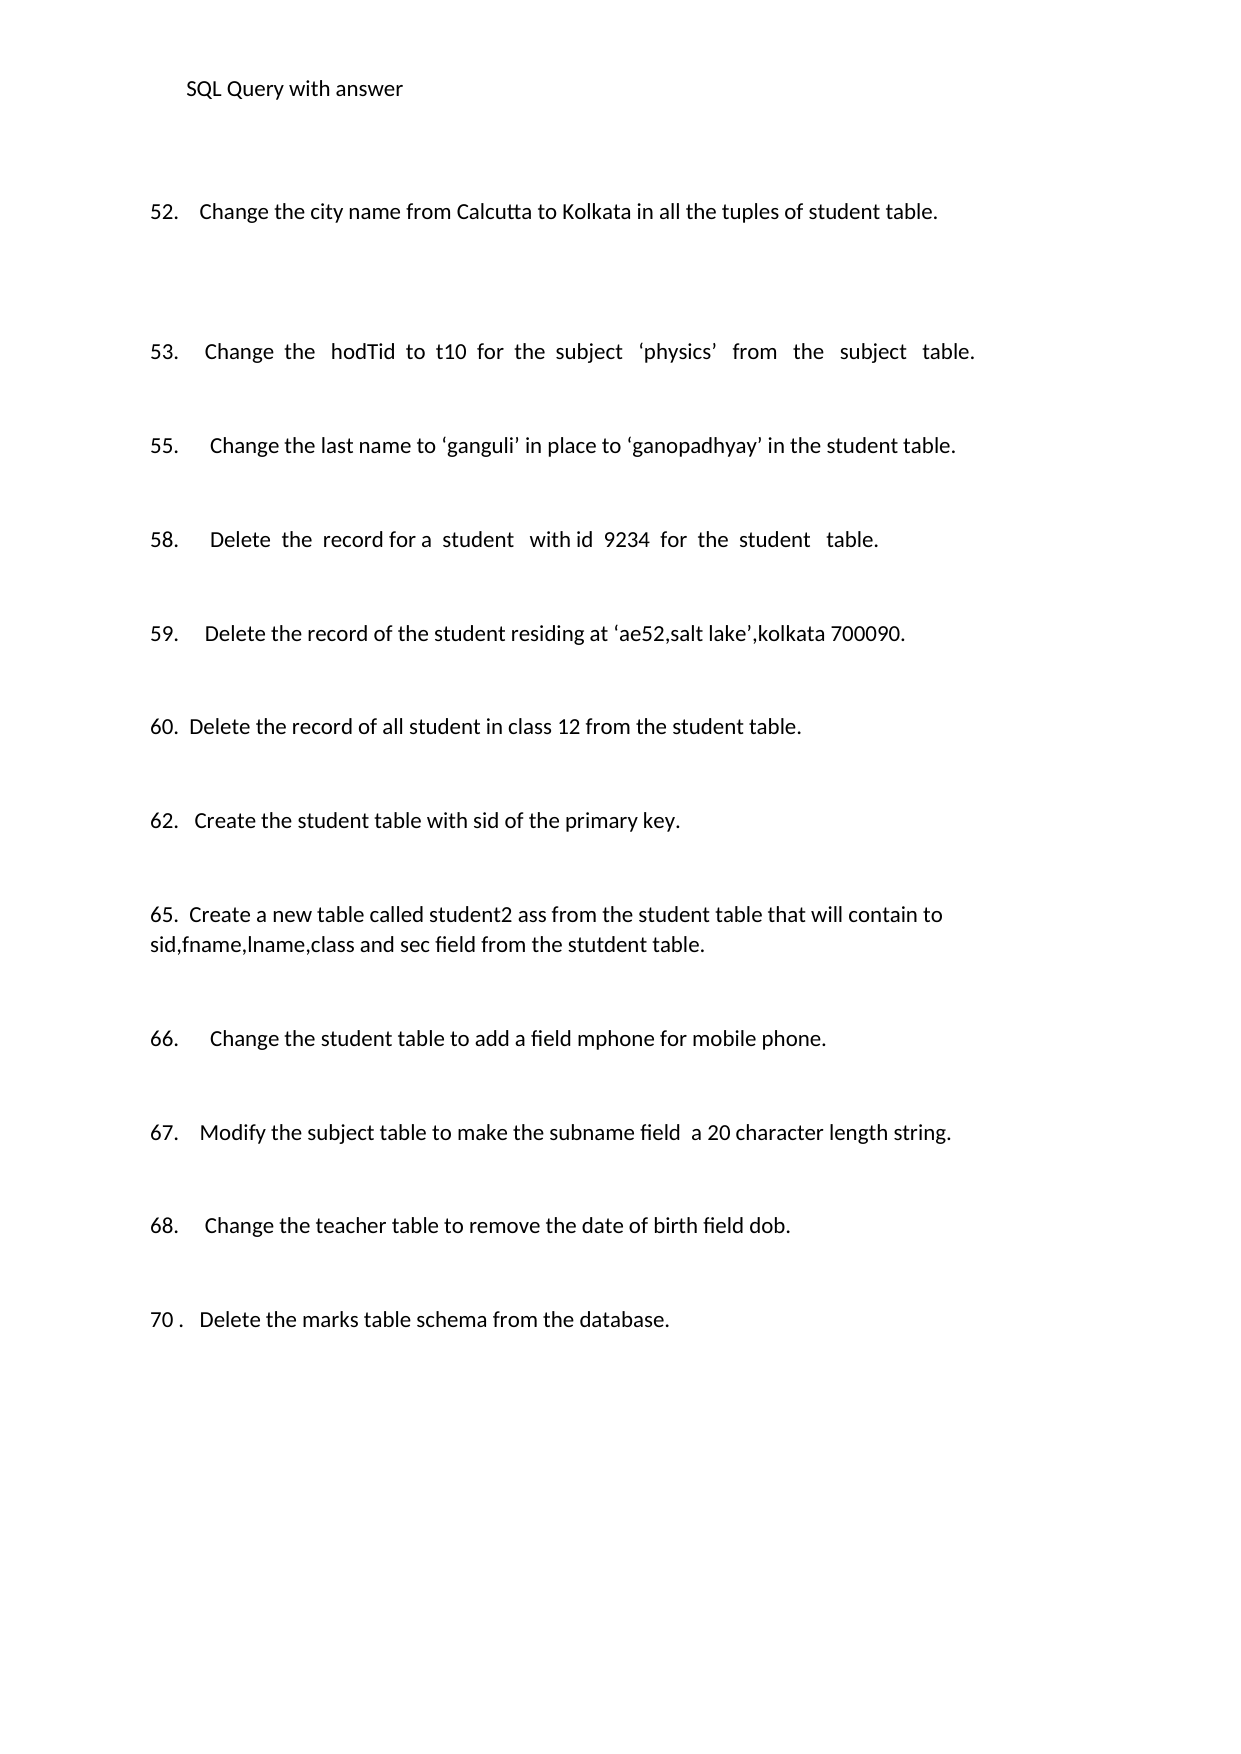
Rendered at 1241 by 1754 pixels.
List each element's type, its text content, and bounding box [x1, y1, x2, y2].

text 67. Modify the subject table to make the subname field a 20 character length string. [150, 1118, 1090, 1146]
text 55. Change the last name to ‘ganguli’ in place to ‘ganopadhyay’ in the student table. [150, 431, 1090, 459]
text 52. Change the city name from Calcutta to Kolkata in all the tuples of student table. [150, 197, 1090, 225]
text 70 . Delete the marks table schema from the database. [150, 1305, 1090, 1333]
text 60. Delete the record of all student in class 12 from the student table. [150, 712, 1090, 741]
text 66. Change the student table to add a field mphone for mobile phone. [150, 1024, 1090, 1052]
text 59. Delete the record of the student residing at ‘ae52,salt lake’,kolkata 700090. [150, 619, 1090, 647]
text 58. Delete the record for a student with id 9234 for the student table. [150, 525, 1090, 553]
text 65. Create a new table called student2 ass from the student table that will contain to sid,fname,lname,class and sec field from the stutdent table. [150, 900, 1090, 958]
text 68. Change the teacher table to remove the date of birth field dob. [150, 1211, 1090, 1239]
text 53. Change the hodTid to t10 for the subject ‘physics’ from the subject table. [150, 337, 1090, 366]
text 62. Create the student table with sid of the primary key. [150, 806, 1090, 834]
